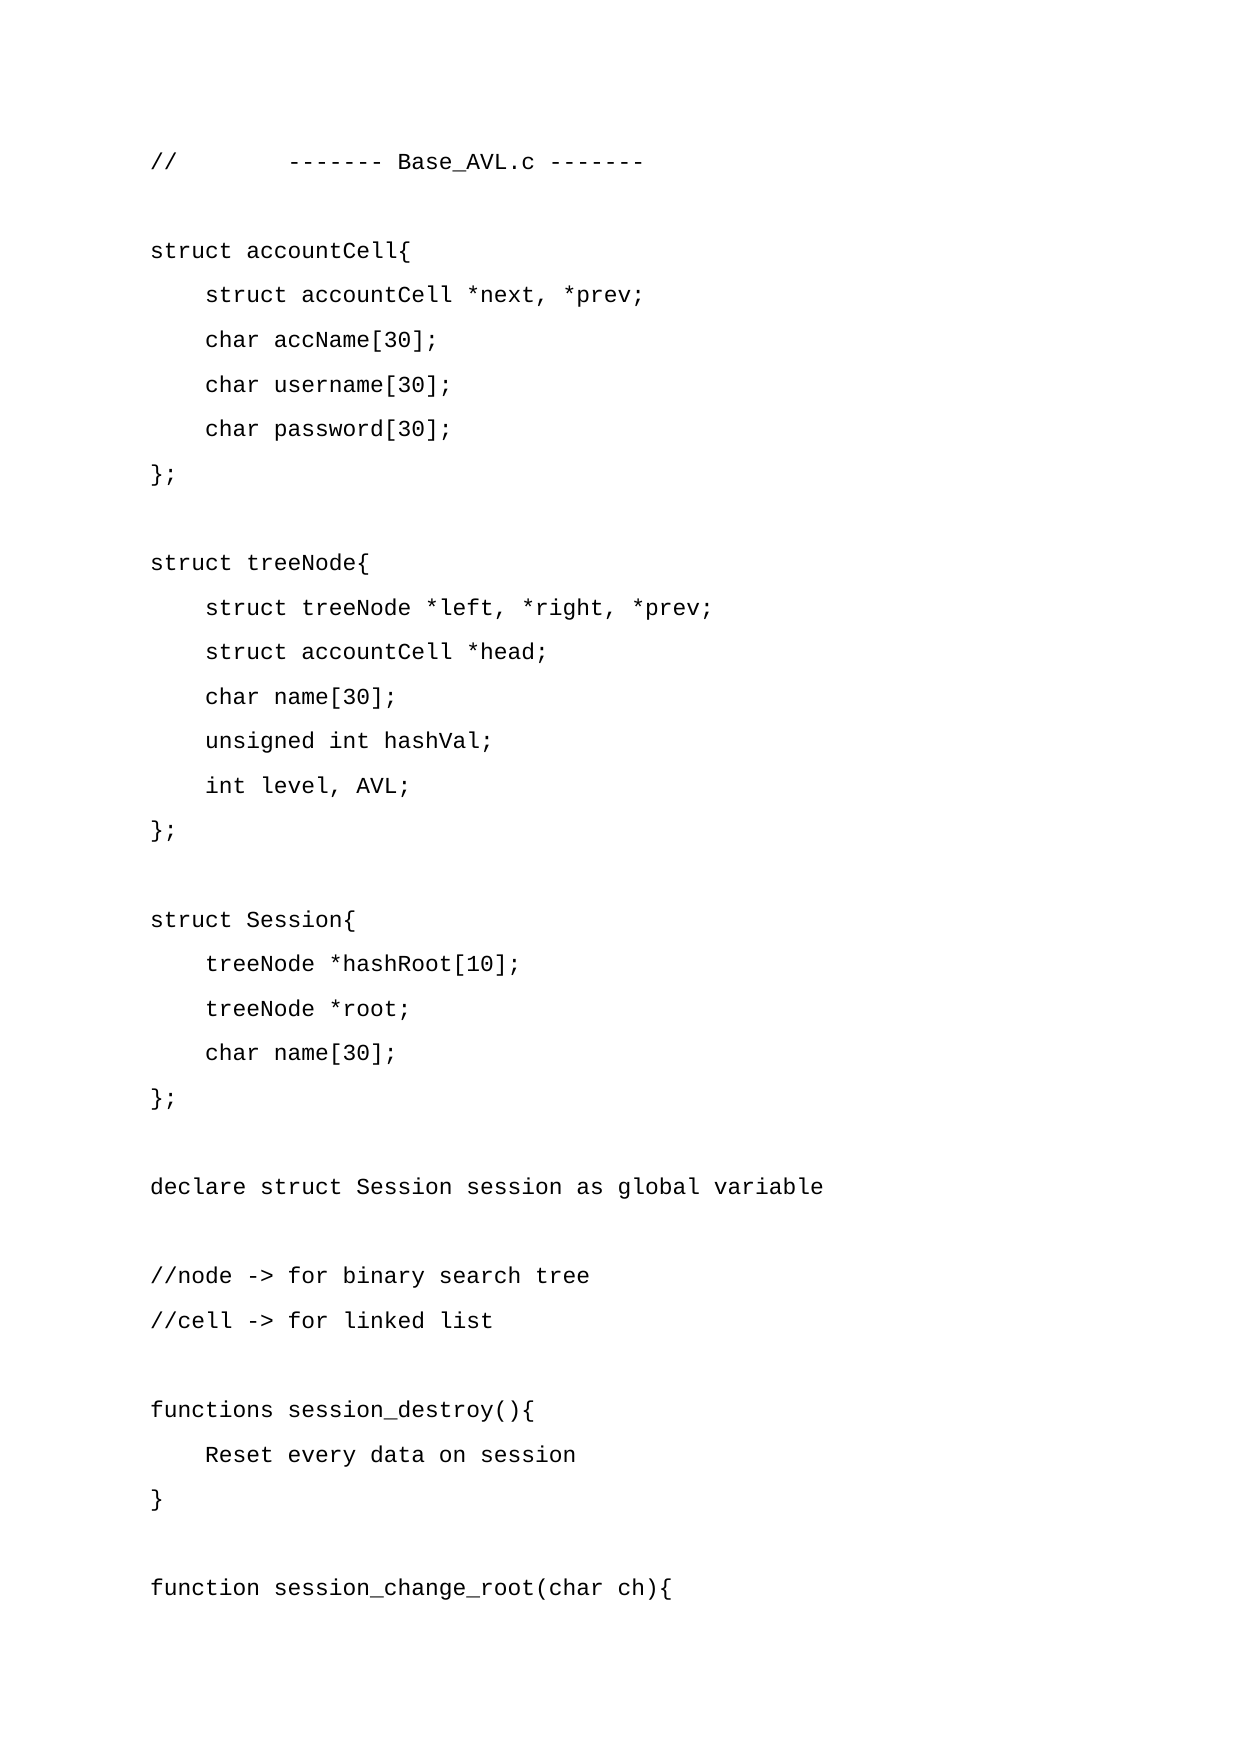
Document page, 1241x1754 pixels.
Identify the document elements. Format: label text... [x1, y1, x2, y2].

text }; [150, 1086, 1090, 1112]
text struct accountCell *next, *prev; [150, 284, 1090, 310]
text struct Session{ [150, 908, 1090, 934]
text unsigned int hashVal; [150, 729, 1090, 756]
text function session_change_root(char ch){ [150, 1577, 1090, 1603]
text char name[30]; [150, 1042, 1090, 1068]
text // ------- Base_AVL.c ------- [150, 150, 1090, 176]
text char name[30]; [150, 685, 1090, 711]
text declare struct Session session as global variable [150, 1175, 1090, 1201]
text char password[30]; [150, 417, 1090, 443]
text //node -> for binary search tree [150, 1264, 1090, 1291]
text int level, AVL; [150, 774, 1090, 800]
text }; [150, 819, 1090, 845]
text treeNode *hashRoot[10]; [150, 952, 1090, 978]
text struct treeNode{ [150, 551, 1090, 577]
text struct accountCell{ [150, 239, 1090, 265]
text struct treeNode *left, *right, *prev; [150, 596, 1090, 622]
text functions session_destroy(){ [150, 1398, 1090, 1424]
text //cell -> for linked list [150, 1309, 1090, 1335]
text }; [150, 462, 1090, 488]
text char accName[30]; [150, 328, 1090, 354]
text } [150, 1487, 1090, 1513]
text char username[30]; [150, 373, 1090, 399]
text Reset every data on session [150, 1443, 1090, 1469]
text struct accountCell *head; [150, 640, 1090, 666]
text treeNode *root; [150, 997, 1090, 1023]
